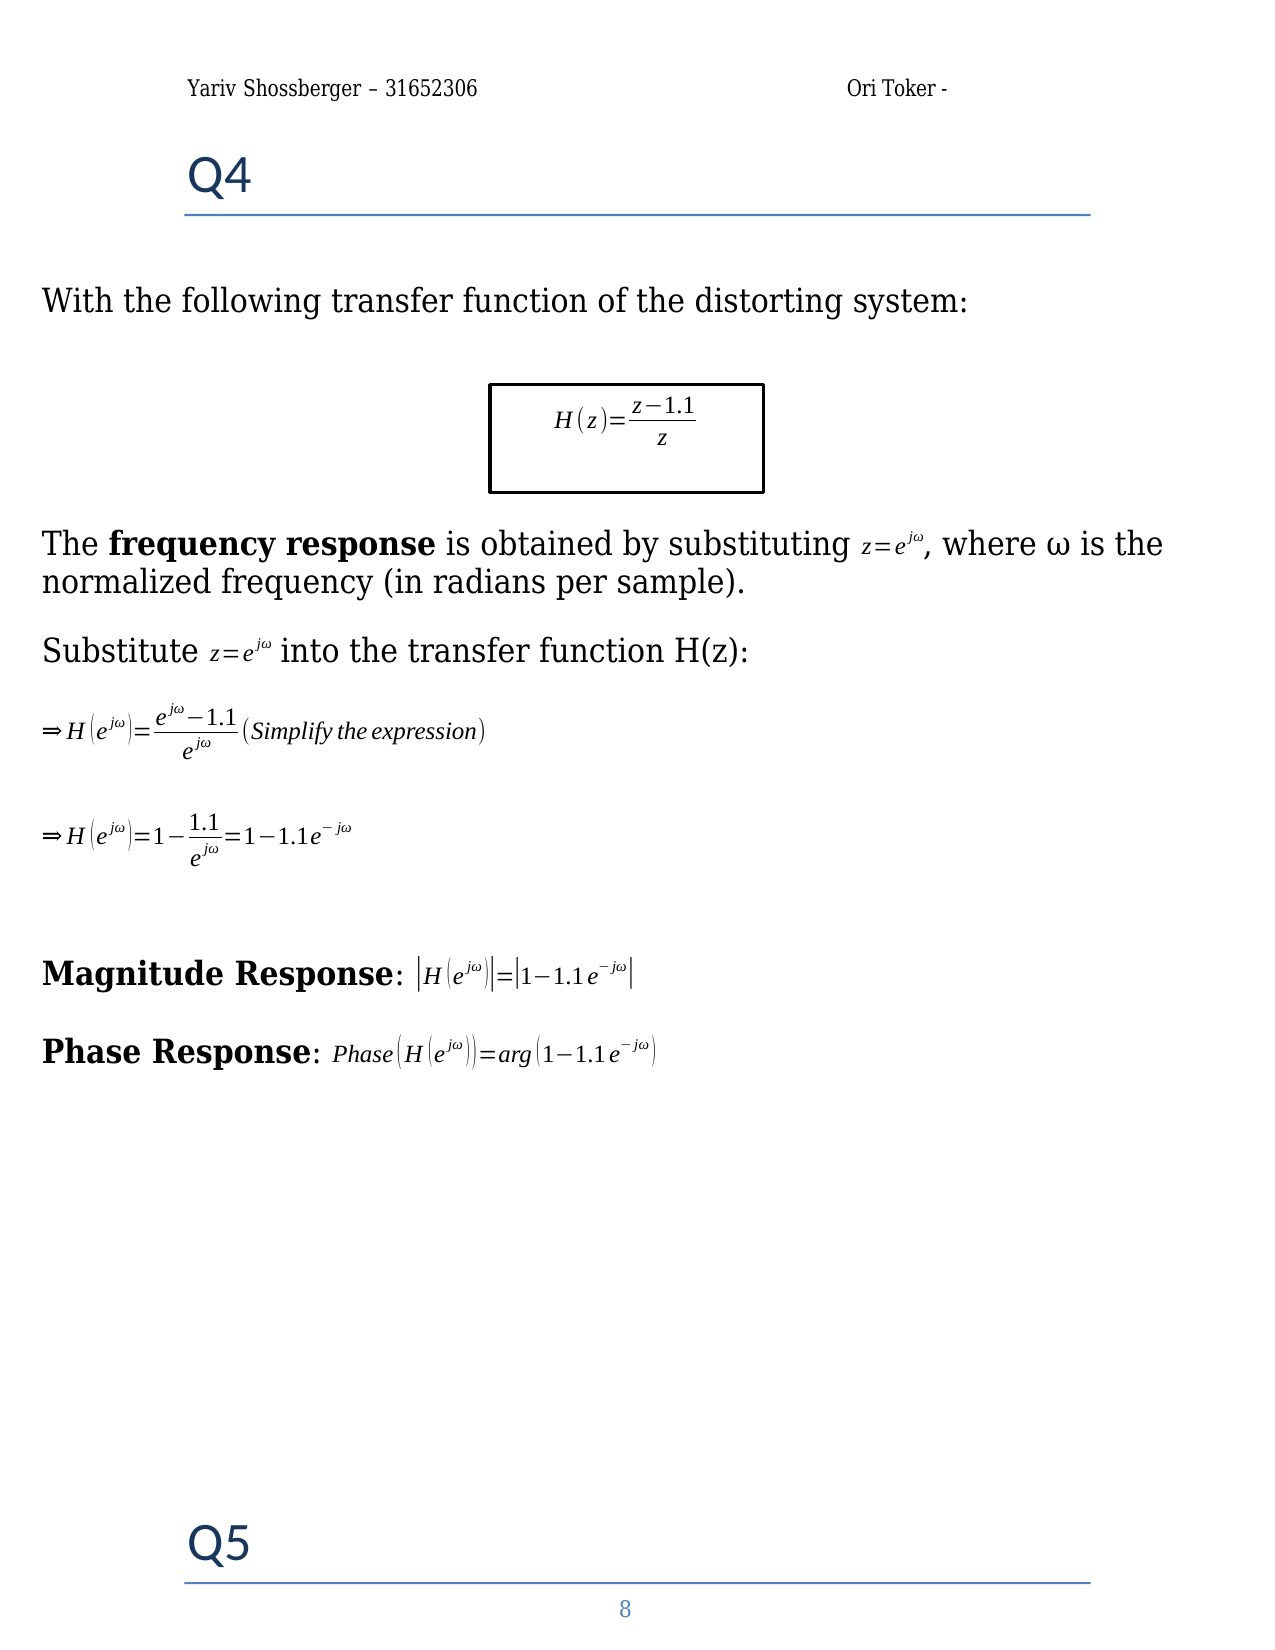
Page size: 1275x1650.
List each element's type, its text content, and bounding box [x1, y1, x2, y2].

text Phase Response: [42, 1032, 1208, 1071]
text The frequency response is obtained by substituting , where ω is the normalized frequency (in radians per sample). [42, 524, 1208, 602]
title Q5 [187, 1508, 1208, 1574]
text With the following transfer function of the distorting system: [42, 282, 1208, 320]
title Q4 [187, 139, 1208, 206]
text Substitute into the transfer function H(z): [42, 631, 1208, 670]
text Magnitude Response: [42, 954, 1208, 993]
